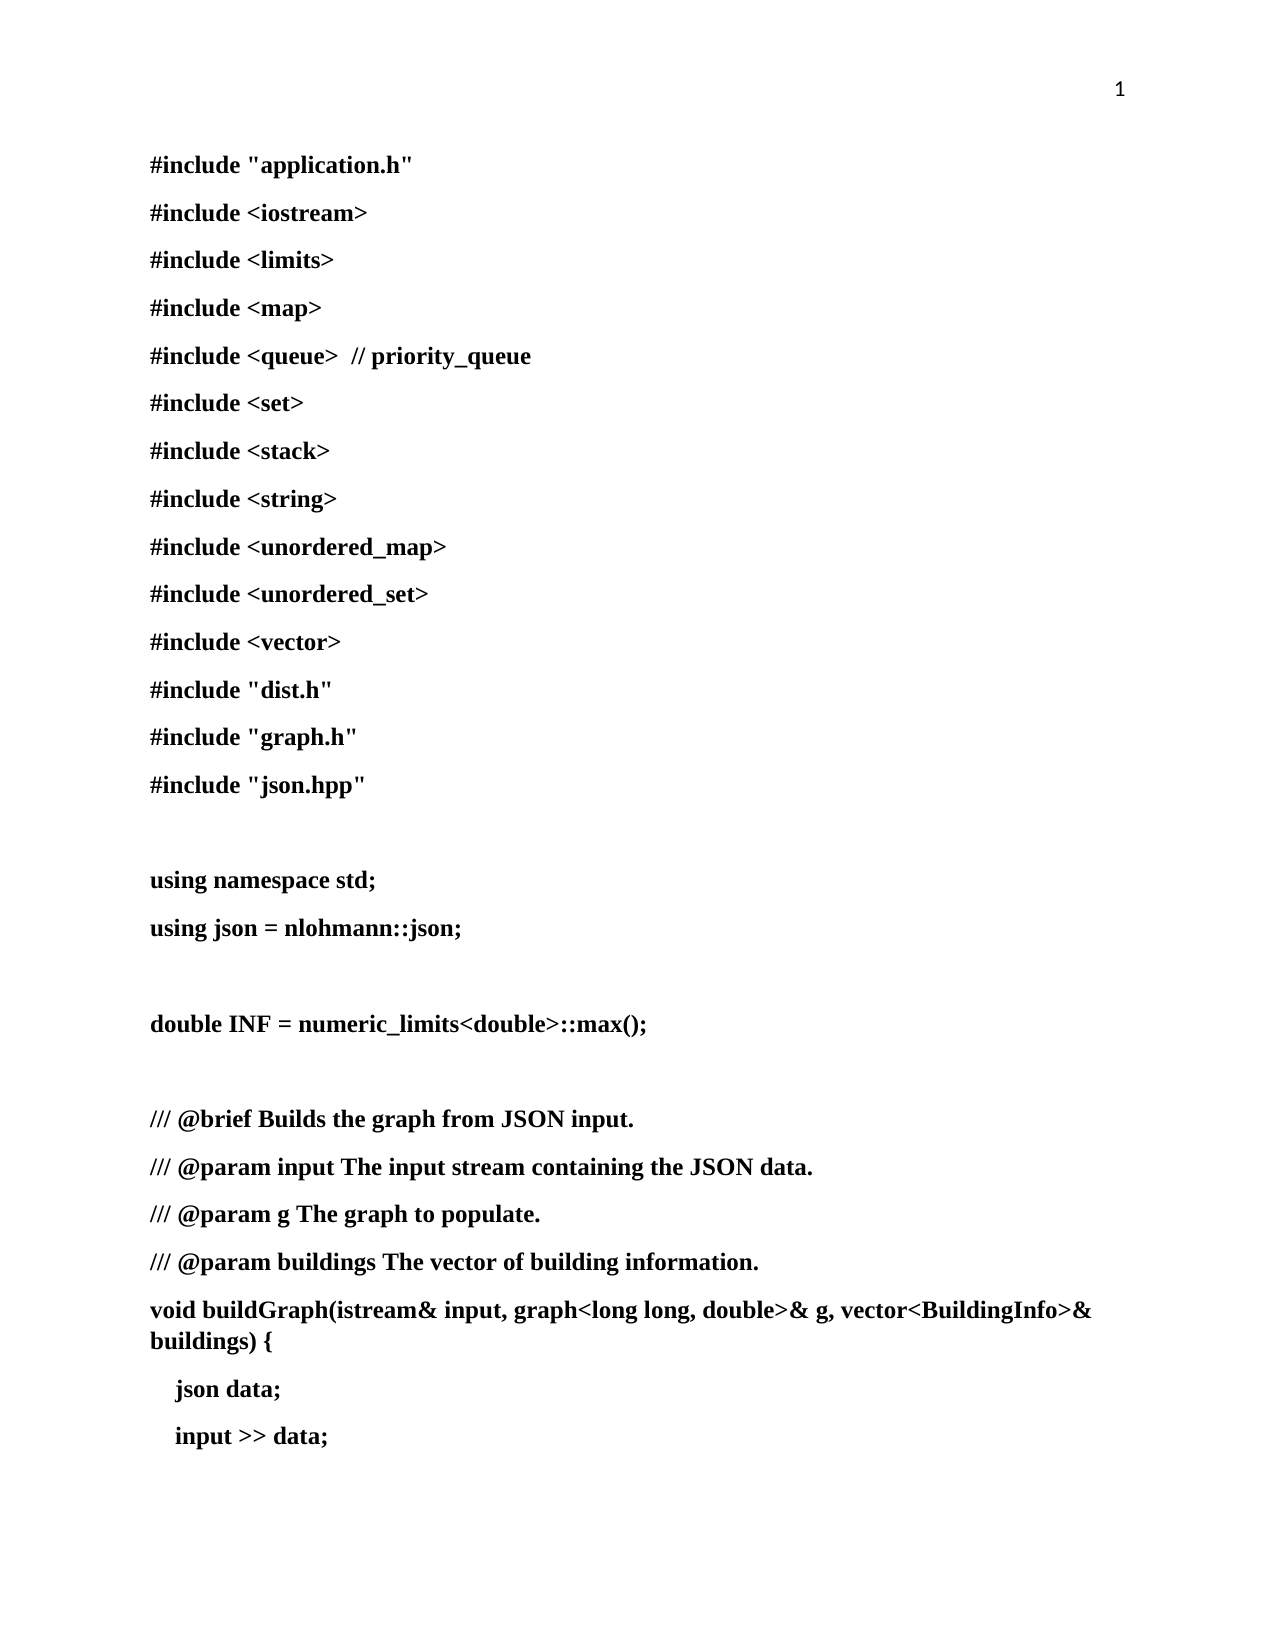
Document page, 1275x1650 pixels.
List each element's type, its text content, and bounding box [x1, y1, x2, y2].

text #include <iostream> [150, 198, 1125, 226]
text /// @param input The input stream containing the JSON data. [150, 1152, 1125, 1181]
text void buildGraph(istream& input, graph<long long, double>& g, vector<BuildingInfo>& buildings) { [150, 1295, 1125, 1355]
text #include "application.h" [150, 150, 1125, 179]
text #include <set> [150, 388, 1125, 417]
text /// @param buildings The vector of building information. [150, 1247, 1125, 1276]
text json data; [150, 1374, 1125, 1402]
text #include "graph.h" [150, 722, 1125, 751]
text /// @param g The graph to populate. [150, 1199, 1125, 1228]
text #include <unordered_set> [150, 579, 1125, 608]
text using json = nlohmann::json; [150, 913, 1125, 942]
text input >> data; [150, 1421, 1125, 1450]
text using namespace std; [150, 866, 1125, 894]
text #include "json.hpp" [150, 770, 1125, 799]
text #include <queue> // priority_queue [150, 341, 1125, 369]
text #include <limits> [150, 245, 1125, 274]
text /// @brief Builds the graph from JSON input. [150, 1104, 1125, 1133]
text #include "dist.h" [150, 675, 1125, 703]
text #include <string> [150, 484, 1125, 513]
text #include <stack> [150, 436, 1125, 465]
text #include <map> [150, 293, 1125, 322]
text #include <vector> [150, 627, 1125, 656]
text double INF = numeric_limits<double>::max(); [150, 1009, 1125, 1037]
text #include <unordered_map> [150, 532, 1125, 560]
